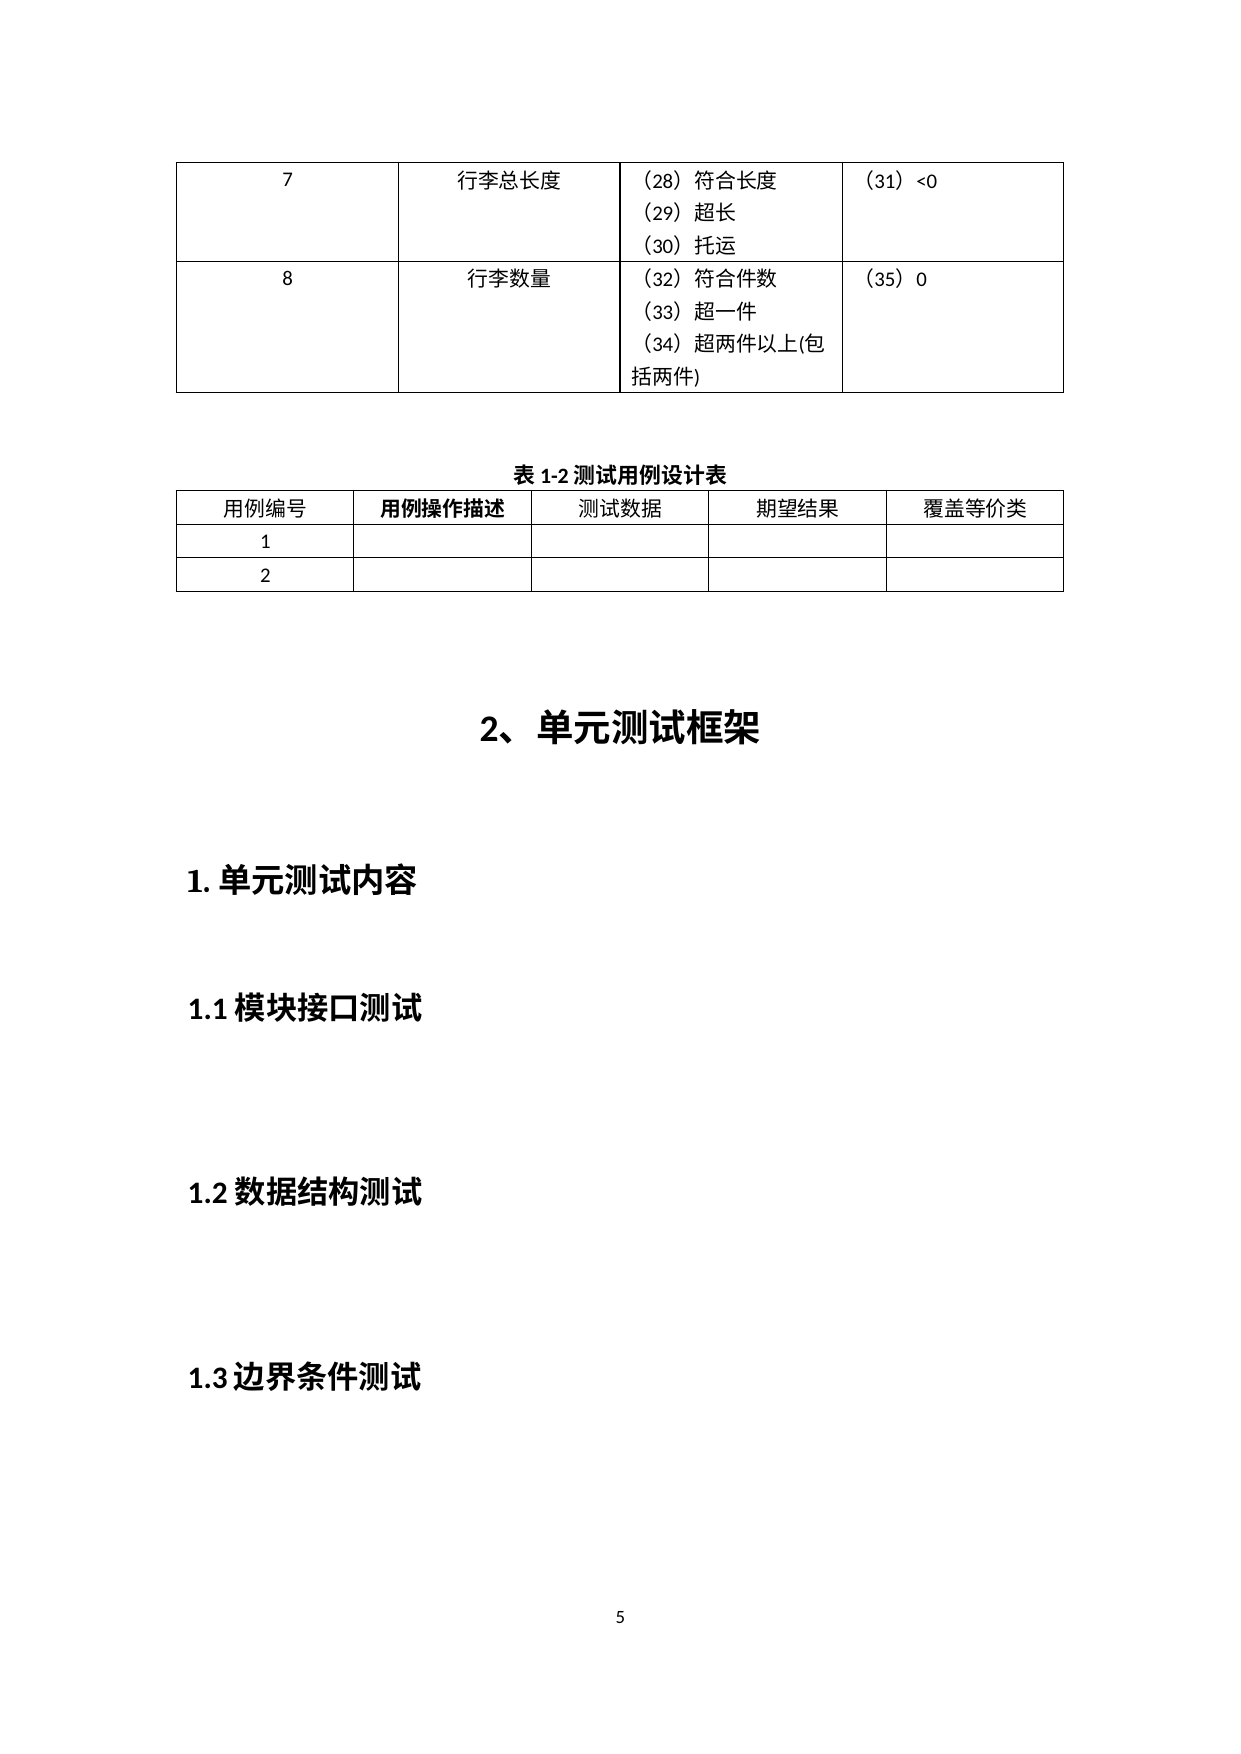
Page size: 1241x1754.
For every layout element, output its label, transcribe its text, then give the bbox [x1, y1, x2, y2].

table_cell 8 [177, 262, 398, 392]
table_header 期望结果 [709, 491, 886, 524]
table_cell [709, 558, 886, 591]
table_cell [709, 525, 886, 557]
table_cell [354, 558, 531, 591]
table_header 用例操作描述 [354, 491, 531, 524]
table_cell [532, 558, 708, 591]
table_header 测试数据 [532, 491, 708, 524]
table_header 覆盖等价类 [887, 491, 1063, 524]
table_cell [887, 525, 1063, 557]
subtitle 2、单元测试框架 [187, 692, 1053, 757]
table_cell 0 [843, 262, 1063, 392]
subtitle 1.2 数据结构测试 [187, 1158, 1053, 1223]
subtitle 1.3边界条件测试 [187, 1342, 1053, 1407]
table_cell 行李数量 [399, 262, 619, 392]
text 表1-2 测试用例设计表 [187, 458, 1053, 490]
table_header 用例编号 [177, 491, 353, 524]
table_cell [354, 525, 531, 557]
subtitle 1. 单元测试内容 [187, 846, 1053, 911]
table_cell [532, 525, 708, 557]
table_cell 符合件数 超一件 超两件以上(包括两件) [621, 262, 842, 392]
table_cell 7 [177, 163, 398, 261]
subtitle 1.1 模块接口测试 [187, 973, 1053, 1038]
table_cell 符合长度 超长 托运 [621, 163, 842, 261]
table_cell 2 [177, 558, 353, 591]
table_cell <0 [843, 163, 1063, 261]
table_cell [887, 558, 1063, 591]
table_cell 1 [177, 525, 353, 557]
table_cell 行李总长度 [399, 163, 619, 261]
